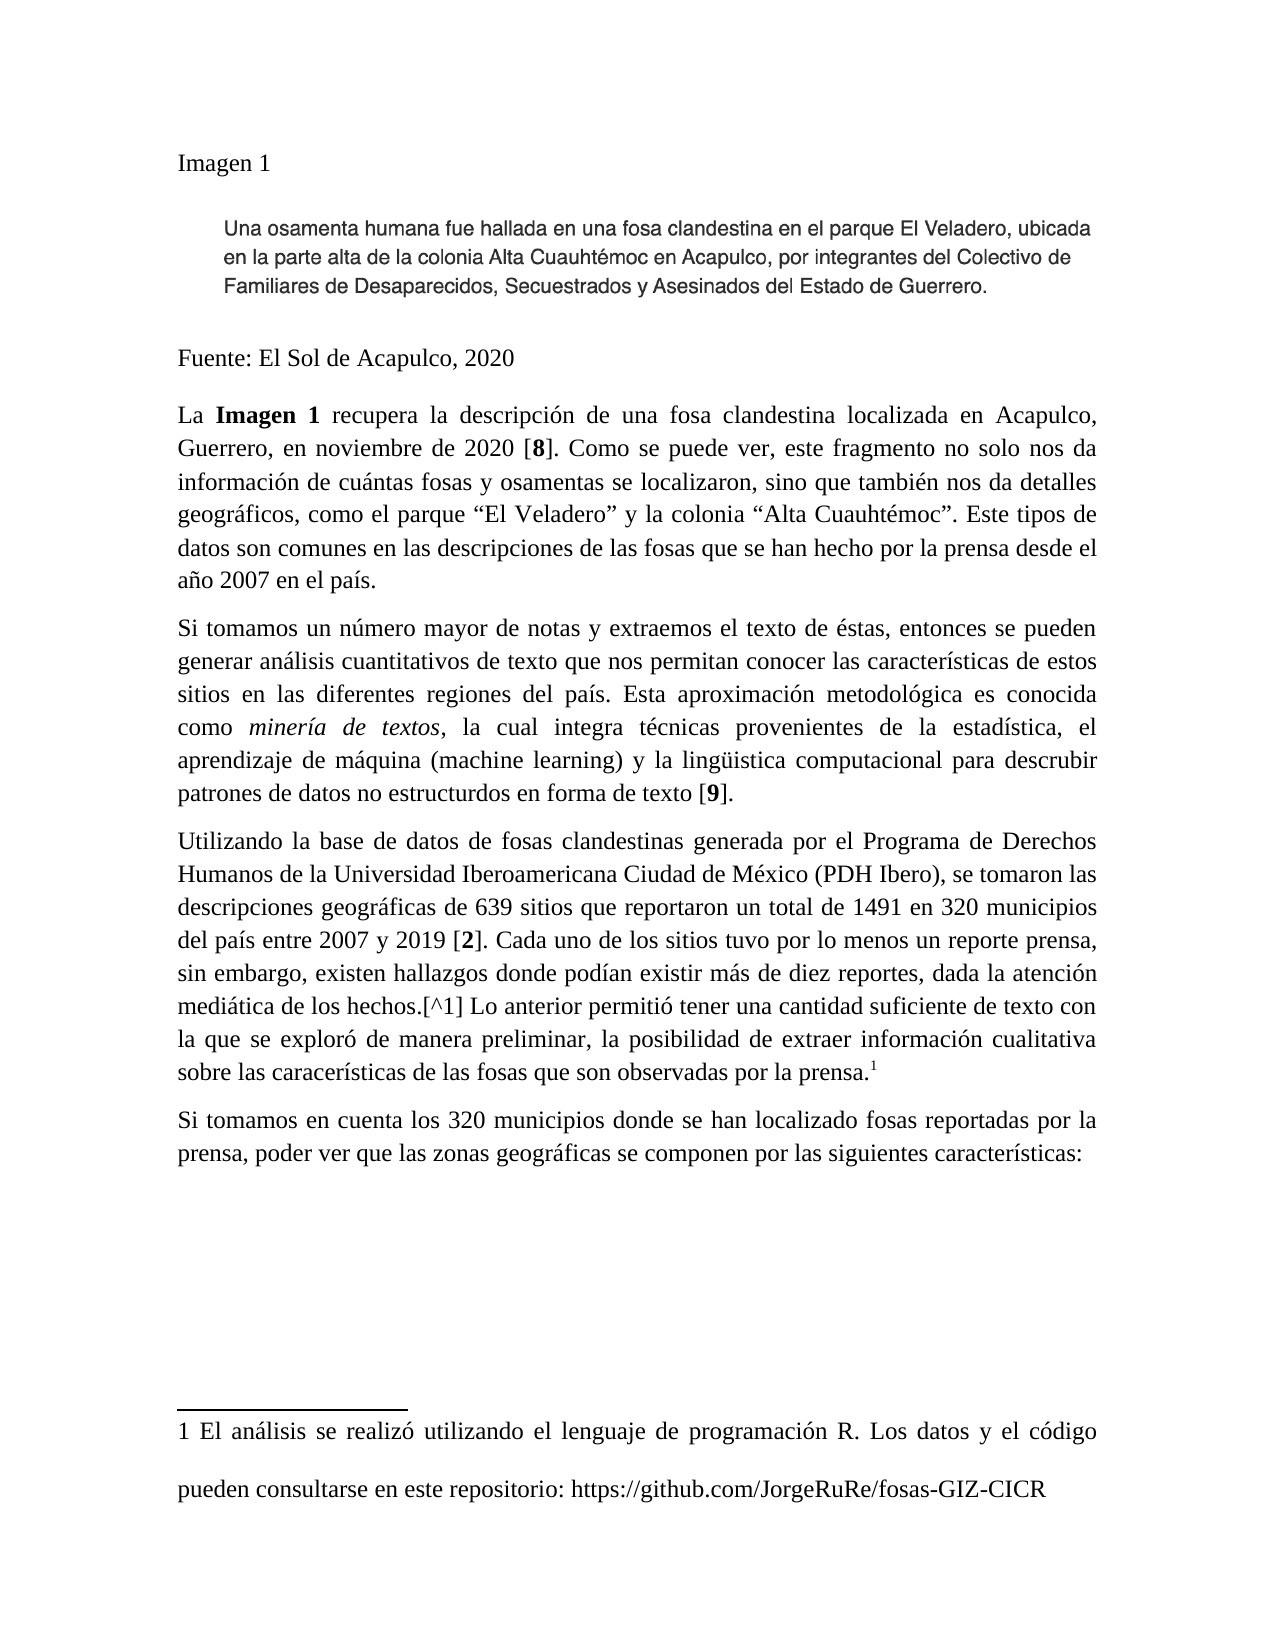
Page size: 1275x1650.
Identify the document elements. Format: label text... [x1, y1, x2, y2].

subtitle Imagen 1 [177, 148, 1098, 176]
text Si tomamos un número mayor de notas y extraemos el texto de éstas, entonces se pueden generar análisis cuantitativos de texto que nos permitan conocer las características de estos sitios en las diferentes regiones del país. Esta aproximación metodológica es conocida como minería de textos, la cual integra técnicas provenientes de la estadística, el aprendizaje de máquina (machine learning) y la lingüistica computacional para descrubir patrones de datos no estructurdos en forma de texto [9]. [177, 613, 1098, 807]
picture [196, 205, 1115, 315]
text Si tomamos en cuenta los 320 municipios donde se han localizado fosas reportadas por la prensa, poder ver que las zonas geográficas se componen por las siguientes características: [177, 1105, 1098, 1166]
text Utilizando la base de datos de fosas clandestinas generada por el Programa de Derechos Humanos de la Universidad Iberoamericana Ciudad de México (PDH Ibero), se tomaron las descripciones geográficas de 639 sitios que reportaron un total de 1491 en 320 municipios del país entre 2007 y 2019 [2]. Cada uno de los sitios tuvo por lo menos un reporte prensa, sin embargo, existen hallazgos donde podían existir más de diez reportes, dada la atención mediática de los hechos.[^1] Lo anterior permitió tener una cantidad suficiente de texto con la que se exploró de manera preliminar, la posibilidad de extraer información cualitativa sobre las caracerísticas de las fosas que son observadas por la prensa. [177, 826, 1098, 1086]
text La Imagen 1 recupera la descripción de una fosa clandestina localizada en Acapulco, Guerrero, en noviembre de 2020 [8]. Como se puede ver, este fragmento no solo nos da información de cuántas fosas y osamentas se localizaron, sino que también nos da detalles geográficos, como el parque “El Veladero” y la colonia “Alta Cuauhtémoc”. Este tipos de datos son comunes en las descripciones de las fosas que se han hecho por la prensa desde el año 2007 en el país. [177, 401, 1098, 594]
